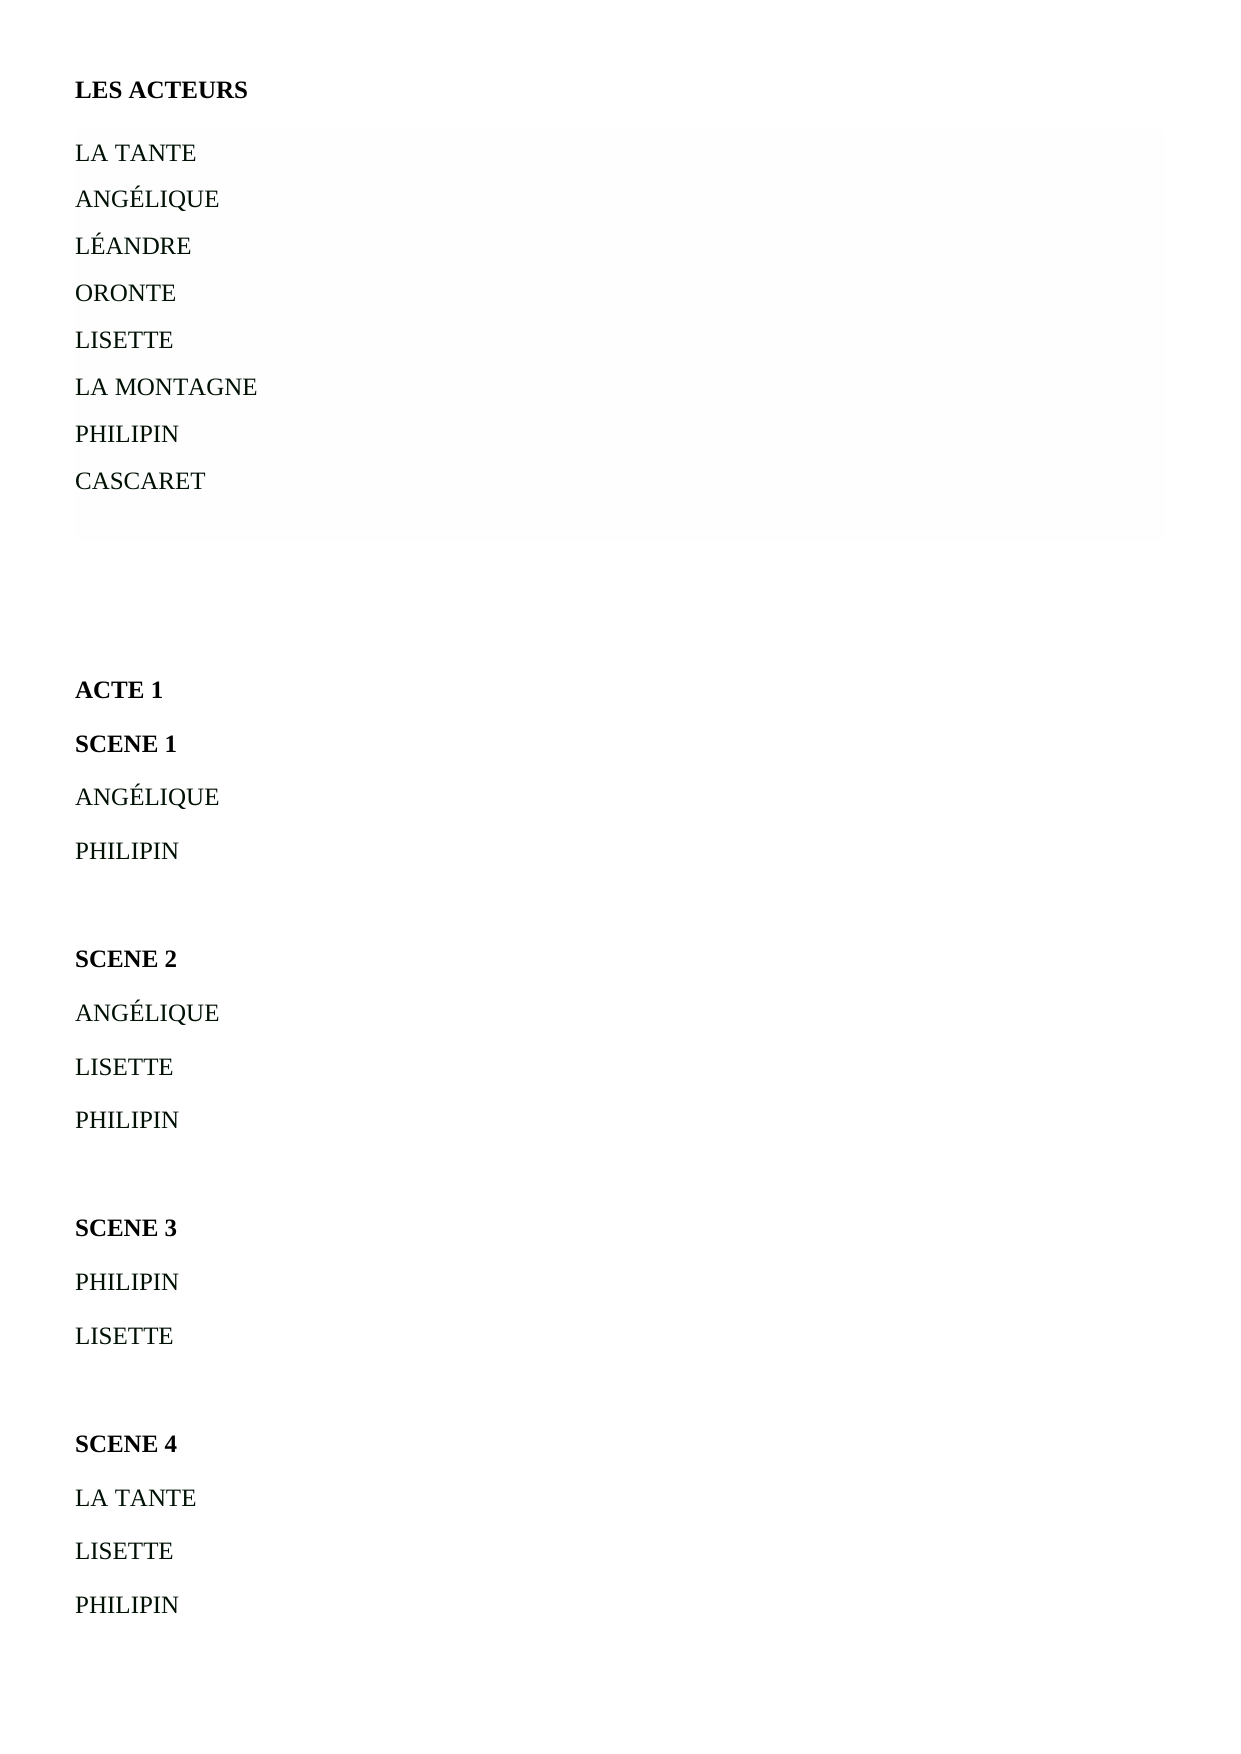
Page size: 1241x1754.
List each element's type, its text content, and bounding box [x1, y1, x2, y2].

text SCENE 4 [75, 1429, 1165, 1457]
text LA TANTE [75, 129, 1165, 166]
text SCENE 2 [75, 944, 1165, 973]
text PHILIPIN [75, 410, 1165, 448]
text CASCARET [75, 457, 1165, 494]
text LES ACTEURS [75, 75, 1165, 104]
text ANGÉLIQUE [75, 176, 1165, 213]
text LISETTE [75, 1536, 1165, 1565]
text ANGÉLIQUE [75, 998, 1165, 1027]
text PHILIPIN [75, 1106, 1165, 1134]
text ANGÉLIQUE [75, 782, 1165, 811]
text PHILIPIN [75, 1267, 1165, 1296]
text ACTE 1 [75, 675, 1165, 703]
text LISETTE [75, 316, 1165, 354]
text LISETTE [75, 1321, 1165, 1350]
text PHILIPIN [75, 1590, 1165, 1619]
text SCENE 3 [75, 1213, 1165, 1242]
text LÉANDRE [75, 223, 1165, 260]
text ORONTE [75, 269, 1165, 307]
text PHILIPIN [75, 836, 1165, 865]
text SCENE 1 [75, 729, 1165, 757]
text LA TANTE [75, 1483, 1165, 1511]
text LISETTE [75, 1052, 1165, 1081]
text LA MONTAGNE [75, 363, 1165, 401]
